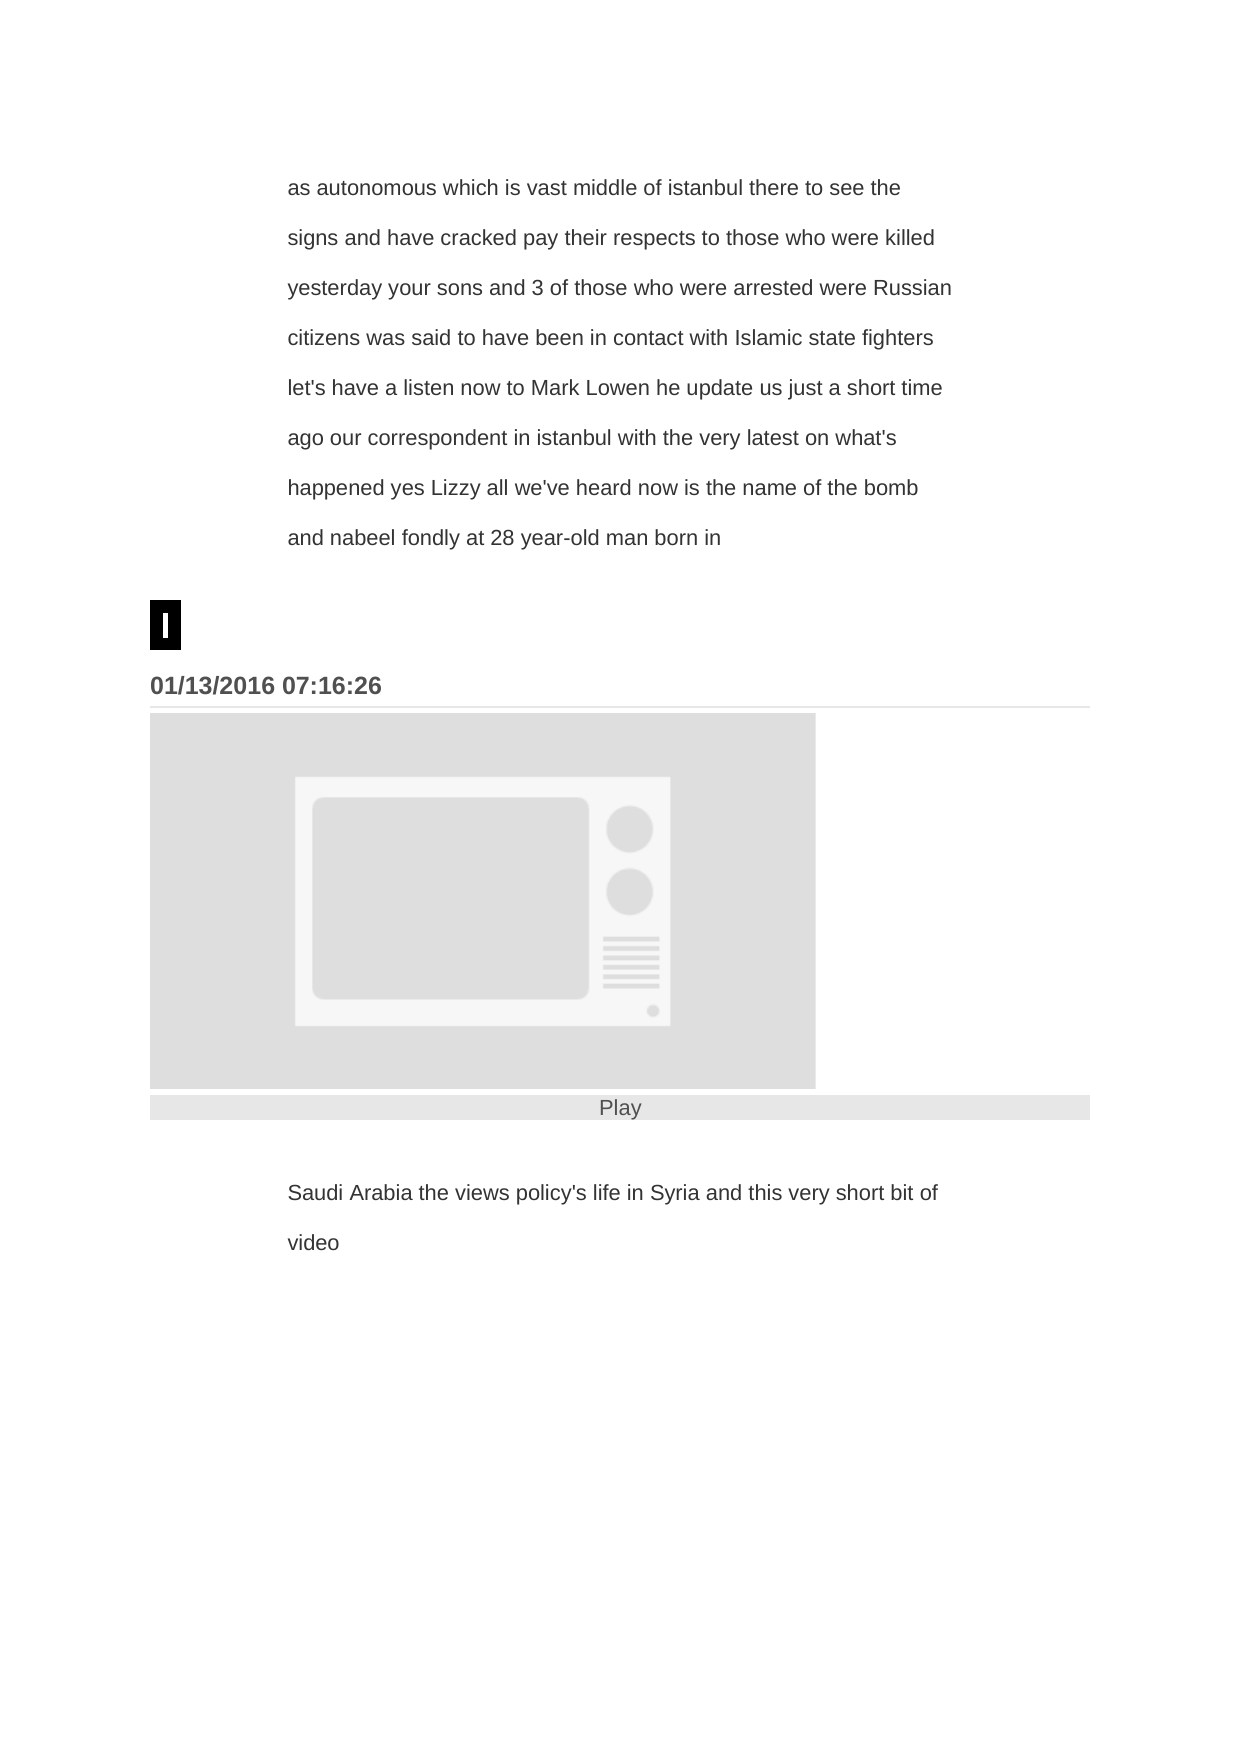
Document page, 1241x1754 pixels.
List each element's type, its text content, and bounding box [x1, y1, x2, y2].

text Play [150, 1095, 1090, 1120]
text 01/13/2016 07:16:26 [150, 671, 1090, 706]
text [287, 150, 953, 550]
text Saudi Arabia the views policy's life in Syria and this very short bit of video [287, 1154, 953, 1254]
picture [150, 713, 816, 1089]
